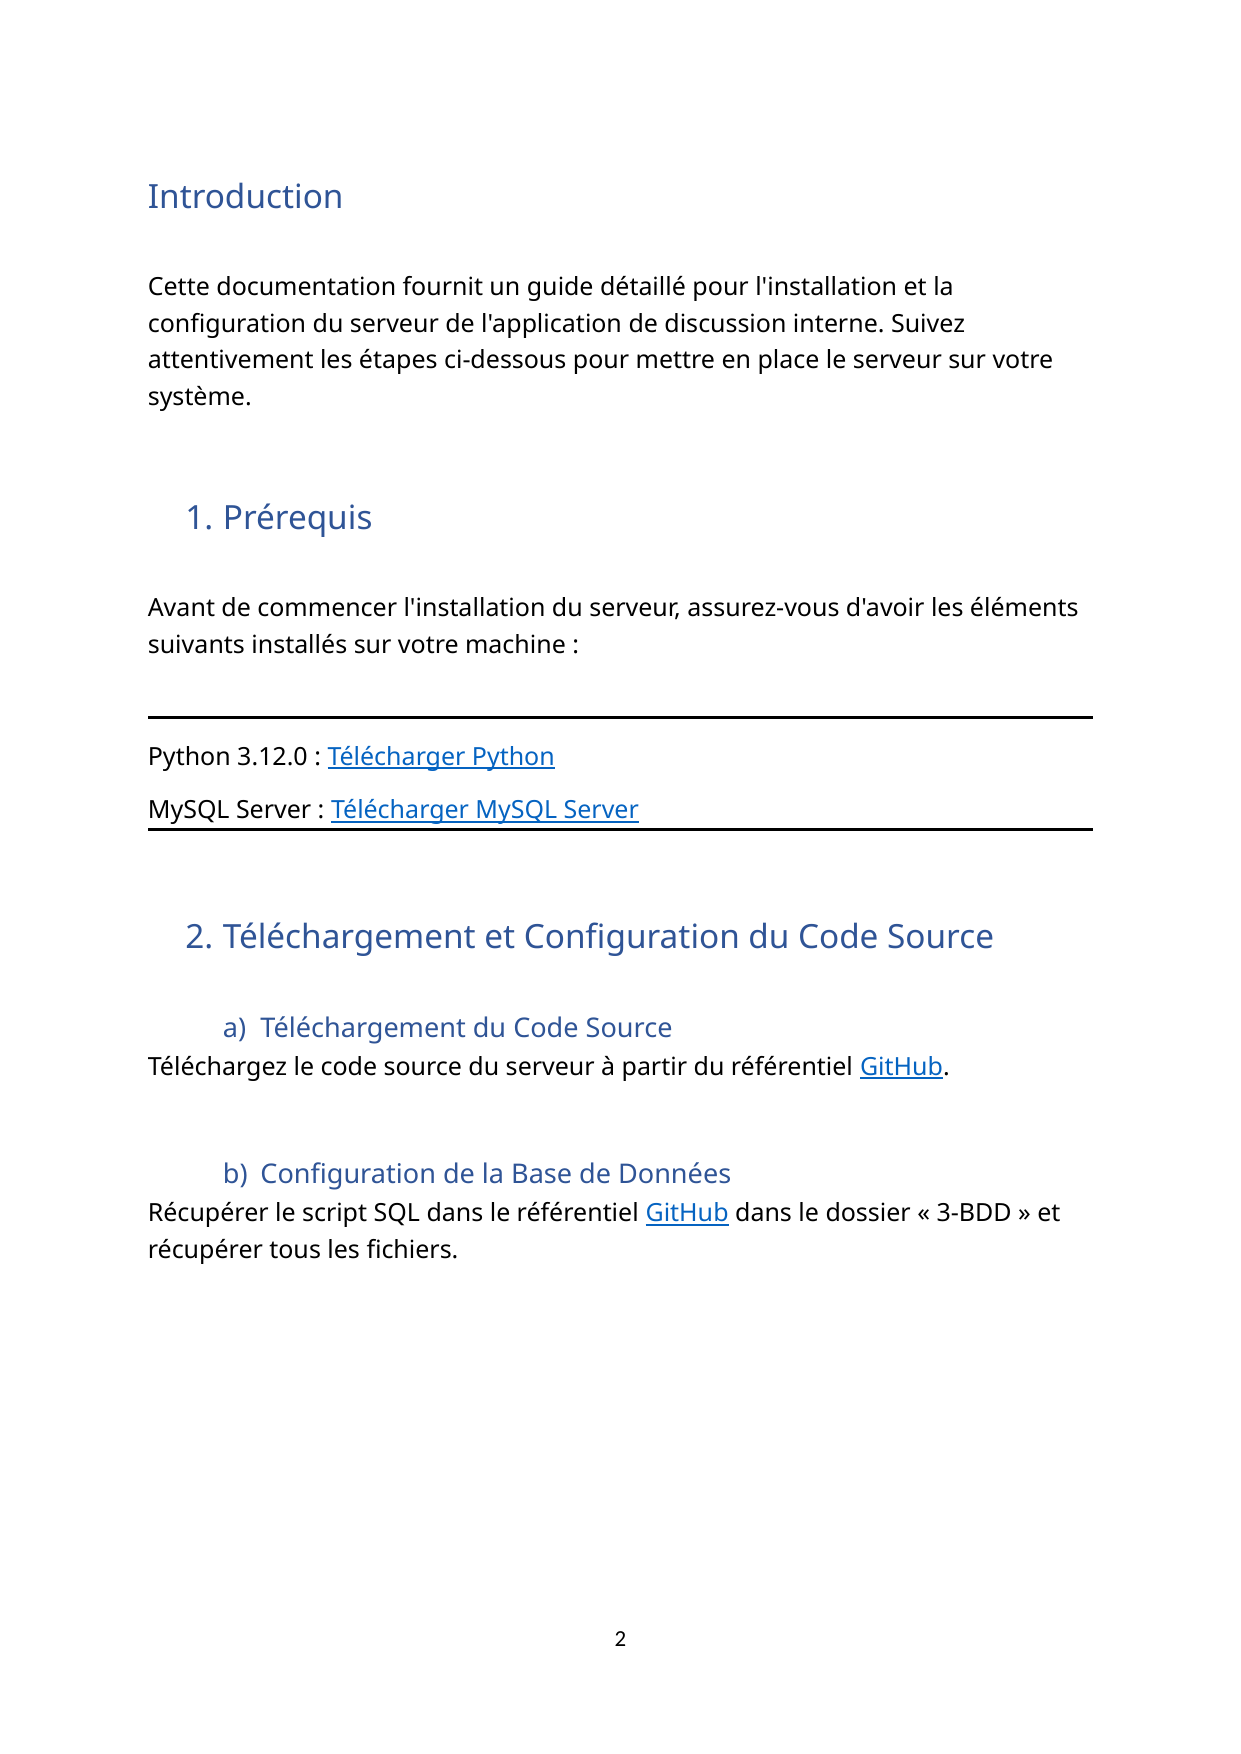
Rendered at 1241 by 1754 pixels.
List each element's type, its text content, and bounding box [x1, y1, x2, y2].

subtitle Téléchargement du Code Source [223, 1008, 1093, 1045]
text Cette documentation fournit un guide détaillé pour l'installation et la configuration du serveur de l'application de discussion interne. Suivez attentivement les étapes ci-dessous pour mettre en place le serveur sur votre système. [148, 268, 1093, 413]
text Téléchargez le code source du serveur à partir du référentiel GitHub. [148, 1048, 1093, 1082]
subtitle Prérequis [185, 494, 1093, 539]
subtitle Configuration de la Base de Données [223, 1155, 1093, 1192]
text Python 3.12.0 : Télécharger Python [148, 739, 1093, 773]
subtitle Téléchargement et Configuration du Code Source [185, 912, 1093, 958]
text Avant de commencer l'installation du serveur, assurez-vous d'avoir les éléments suivants installés sur votre machine : [148, 590, 1093, 661]
subtitle Introduction [148, 173, 1093, 218]
text MySQL Server : Télécharger MySQL Server [148, 792, 1093, 828]
text Récupérer le script SQL dans le référentiel GitHub dans le dossier « 3-BDD » et récupérer tous les fichiers. [148, 1195, 1093, 1266]
